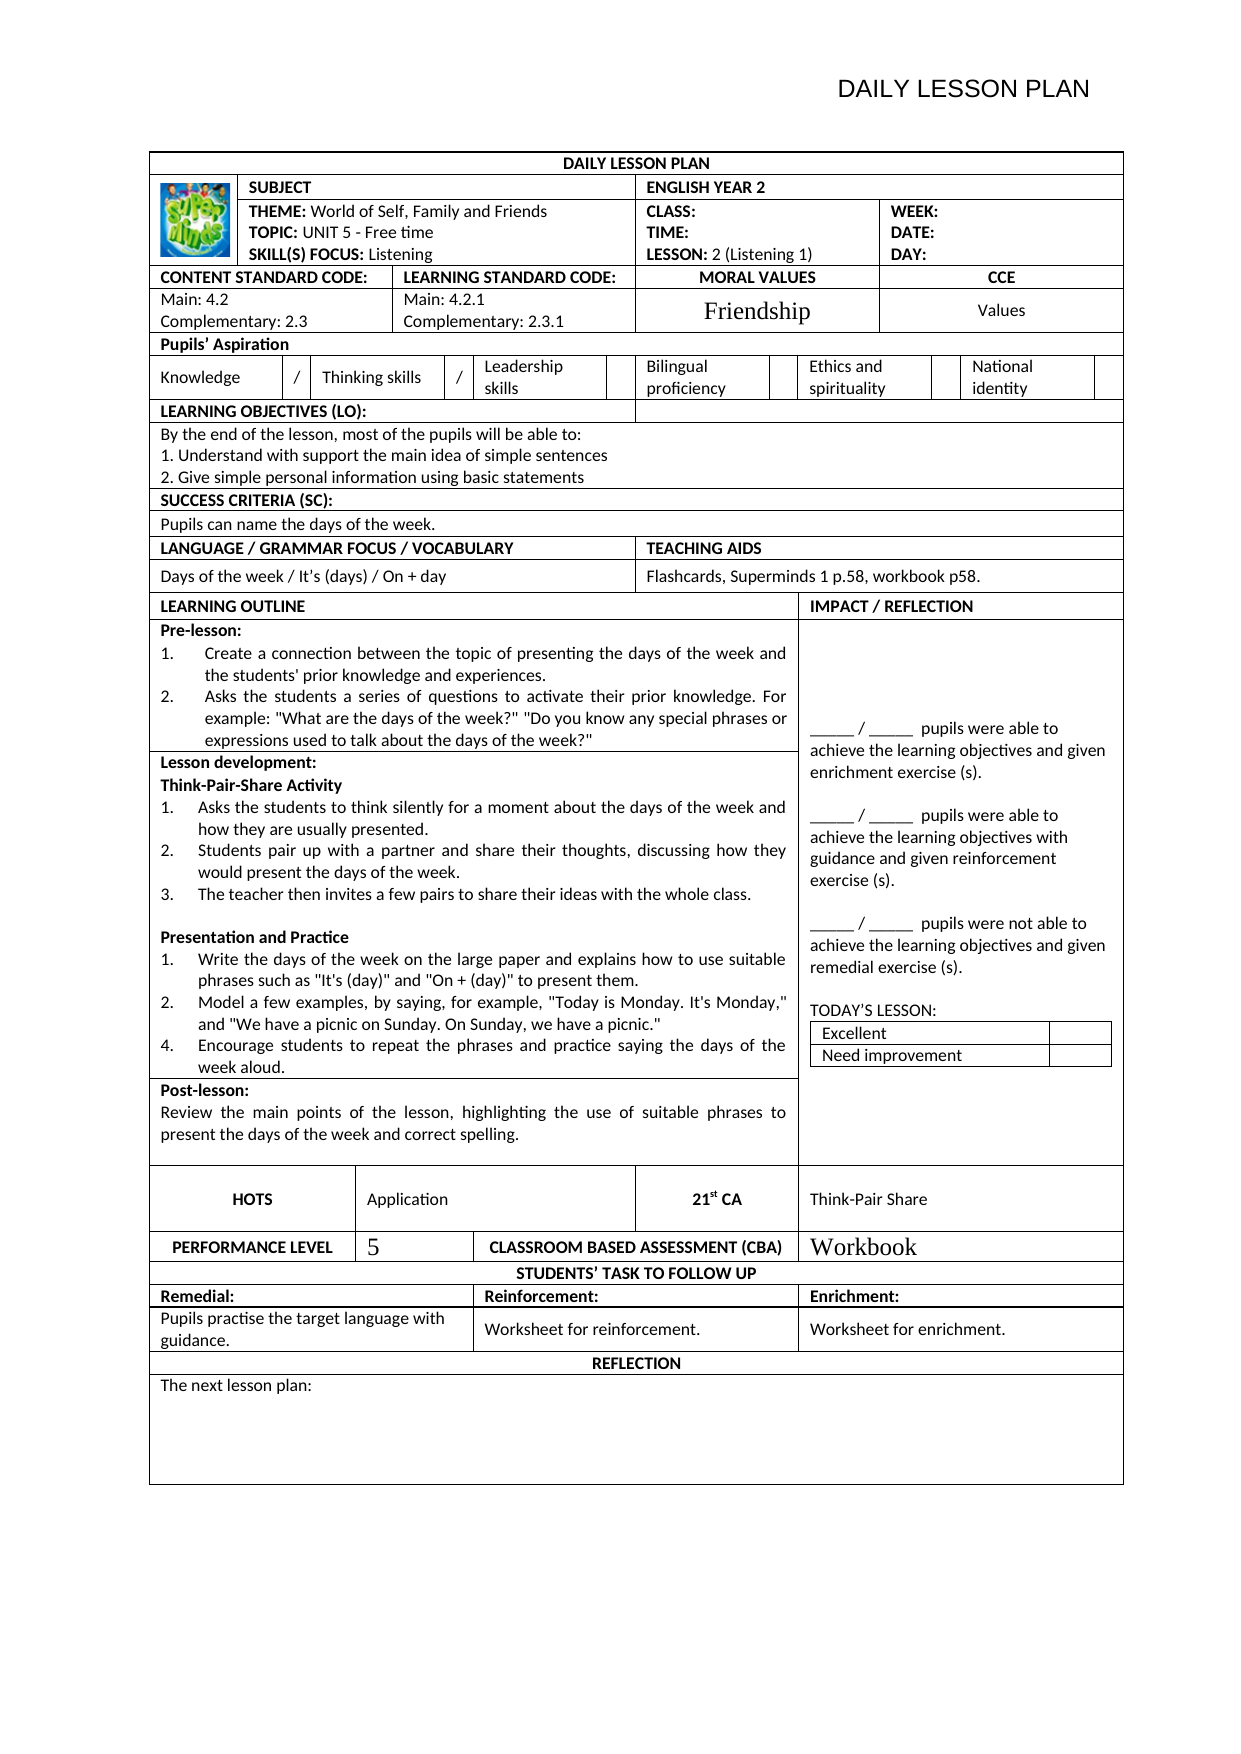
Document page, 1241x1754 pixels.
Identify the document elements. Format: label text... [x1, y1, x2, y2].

table_cell REFLECTION [150, 1352, 1123, 1373]
table_header DAILY LESSON PLAN [150, 153, 1123, 174]
table_cell PERFORMANCE LEVEL [150, 1232, 355, 1261]
table_cell HOTS [150, 1166, 355, 1231]
table_cell Worksheet for enrichment. [799, 1308, 1123, 1351]
table_cell / [445, 356, 473, 399]
table_cell [932, 356, 960, 399]
table_cell IMPACT / REFLECTION [799, 593, 1123, 618]
table_cell CLASSROOM BASED ASSESSMENT (CBA) [474, 1232, 798, 1261]
table_cell Remedial: [150, 1285, 473, 1306]
table_cell THEME: TOPIC: SKILL(S) FOCUS: [238, 200, 635, 265]
table_cell Pupils can name the days of the week. [150, 511, 1123, 536]
table_cell Main: 4.2 Complementary: 2.3 [150, 289, 392, 332]
table_cell Knowledge [150, 356, 282, 399]
table_cell [770, 356, 797, 399]
table_cell SUCCESS CRITERIA (SC): [150, 489, 1123, 510]
table_cell STUDENTS’ TASK TO FOLLOW UP [150, 1262, 1123, 1284]
table_cell ENGLISH YEAR 2 [636, 175, 1123, 199]
table_cell _____ / _____ pupils were able to achieve the learning objectives and given enrichment exercise (s). _____ / _____ pupils were able to achieve the learning objectives with guidance and given reinforcement exercise (s). _____ / _____ pupils were not able to achieve the learning objectives and given remedial exercise (s). TODAY’S LESSON: [799, 620, 1123, 1165]
table_cell LEARNING OBJECTIVES (LO): [150, 400, 635, 422]
table_cell WEEK: DATE: DAY: [880, 200, 1123, 265]
table_cell MORAL VALUES [636, 266, 879, 287]
table_cell The next lesson plan: [150, 1375, 1123, 1484]
table_cell [880, 289, 1123, 332]
table_cell Reinforcement: [474, 1285, 798, 1306]
table_cell Lesson development: [150, 752, 798, 773]
table_cell Post-lesson: [150, 1079, 798, 1100]
table_cell Thinking skills [311, 356, 444, 399]
table_cell Flashcards, Superminds 1 p.58, workbook p58. [636, 560, 1123, 592]
table_cell Think-Pair-Share Activity Asks the students to think silently for a moment about the days of the week and how they are usually presented. Students pair up with a partner and share their thoughts, discussing how they would present the days of the week. The teacher then invites a few pairs to share their ideas with the whole class. Presentation and Practice Write the days of the week on the large paper and explains how to use suitable phrases such as "It's (day)" and "On + (day)" to present them. Model a few examples, by saying, for example, "Today is Monday. It's Monday," and "We have a picnic on Sunday. On Sunday, we have a picnic." Encourage students to repeat the phrases and practice saying the days of the week aloud. [150, 773, 798, 1078]
table_cell [356, 1166, 635, 1231]
table_cell Think-Pair Share [799, 1166, 1123, 1231]
table_cell By the end of the lesson, most of the pupils will be able to: 1. Understand with support the main idea of simple sentences 2. Give simple personal information using basic statements [150, 423, 1123, 488]
table_cell / [283, 356, 310, 399]
table_cell TEACHING AIDS [636, 537, 1123, 558]
table_cell Pupils’ Aspiration [150, 333, 1123, 354]
table_cell LANGUAGE / GRAMMAR FOCUS / VOCABULARY [150, 537, 635, 558]
table_cell LEARNING OUTLINE [150, 593, 798, 618]
table_cell [150, 175, 237, 265]
table_cell Worksheet for reinforcement. [474, 1308, 798, 1351]
table_cell Bilingual proficiency [636, 356, 769, 399]
table_cell CONTENT STANDARD CODE: [150, 266, 392, 287]
table_cell CCE [880, 266, 1123, 287]
table_cell Ethics and spirituality [798, 356, 931, 399]
table_cell SUBJECT [238, 175, 635, 199]
table_cell Main: 4.2.1 Complementary: 2.3.1 [393, 289, 635, 332]
table_cell Enrichment: [799, 1285, 1123, 1306]
table_cell Pre-lesson: [150, 620, 798, 641]
table_cell [1095, 356, 1123, 399]
table_cell [607, 356, 635, 399]
table_cell Create a connection between the topic of presenting the days of the week and the students' prior knowledge and experiences. Asks the students a series of questions to activate their prior knowledge. For example: "What are the days of the week?" "Do you know any special phrases or expressions used to talk about the days of the week?" [150, 641, 798, 751]
picture [160, 183, 231, 257]
table_cell CLASS: TIME: LESSON: 2 (Listening 1) [636, 200, 879, 265]
table_cell Leadership skills [474, 356, 606, 399]
table_cell Days of the week / It’s (days) / On + day [150, 560, 635, 592]
table_cell National identity [961, 356, 1094, 399]
table_cell Pupils practise the target language with guidance. [150, 1308, 473, 1351]
table_cell Review the main points of the lesson, highlighting the use of suitable phrases to present the days of the week and correct spelling. [150, 1100, 798, 1165]
table_cell 21st CA [636, 1166, 798, 1231]
table_cell LEARNING STANDARD CODE: [393, 266, 635, 287]
table_cell [636, 400, 1123, 422]
